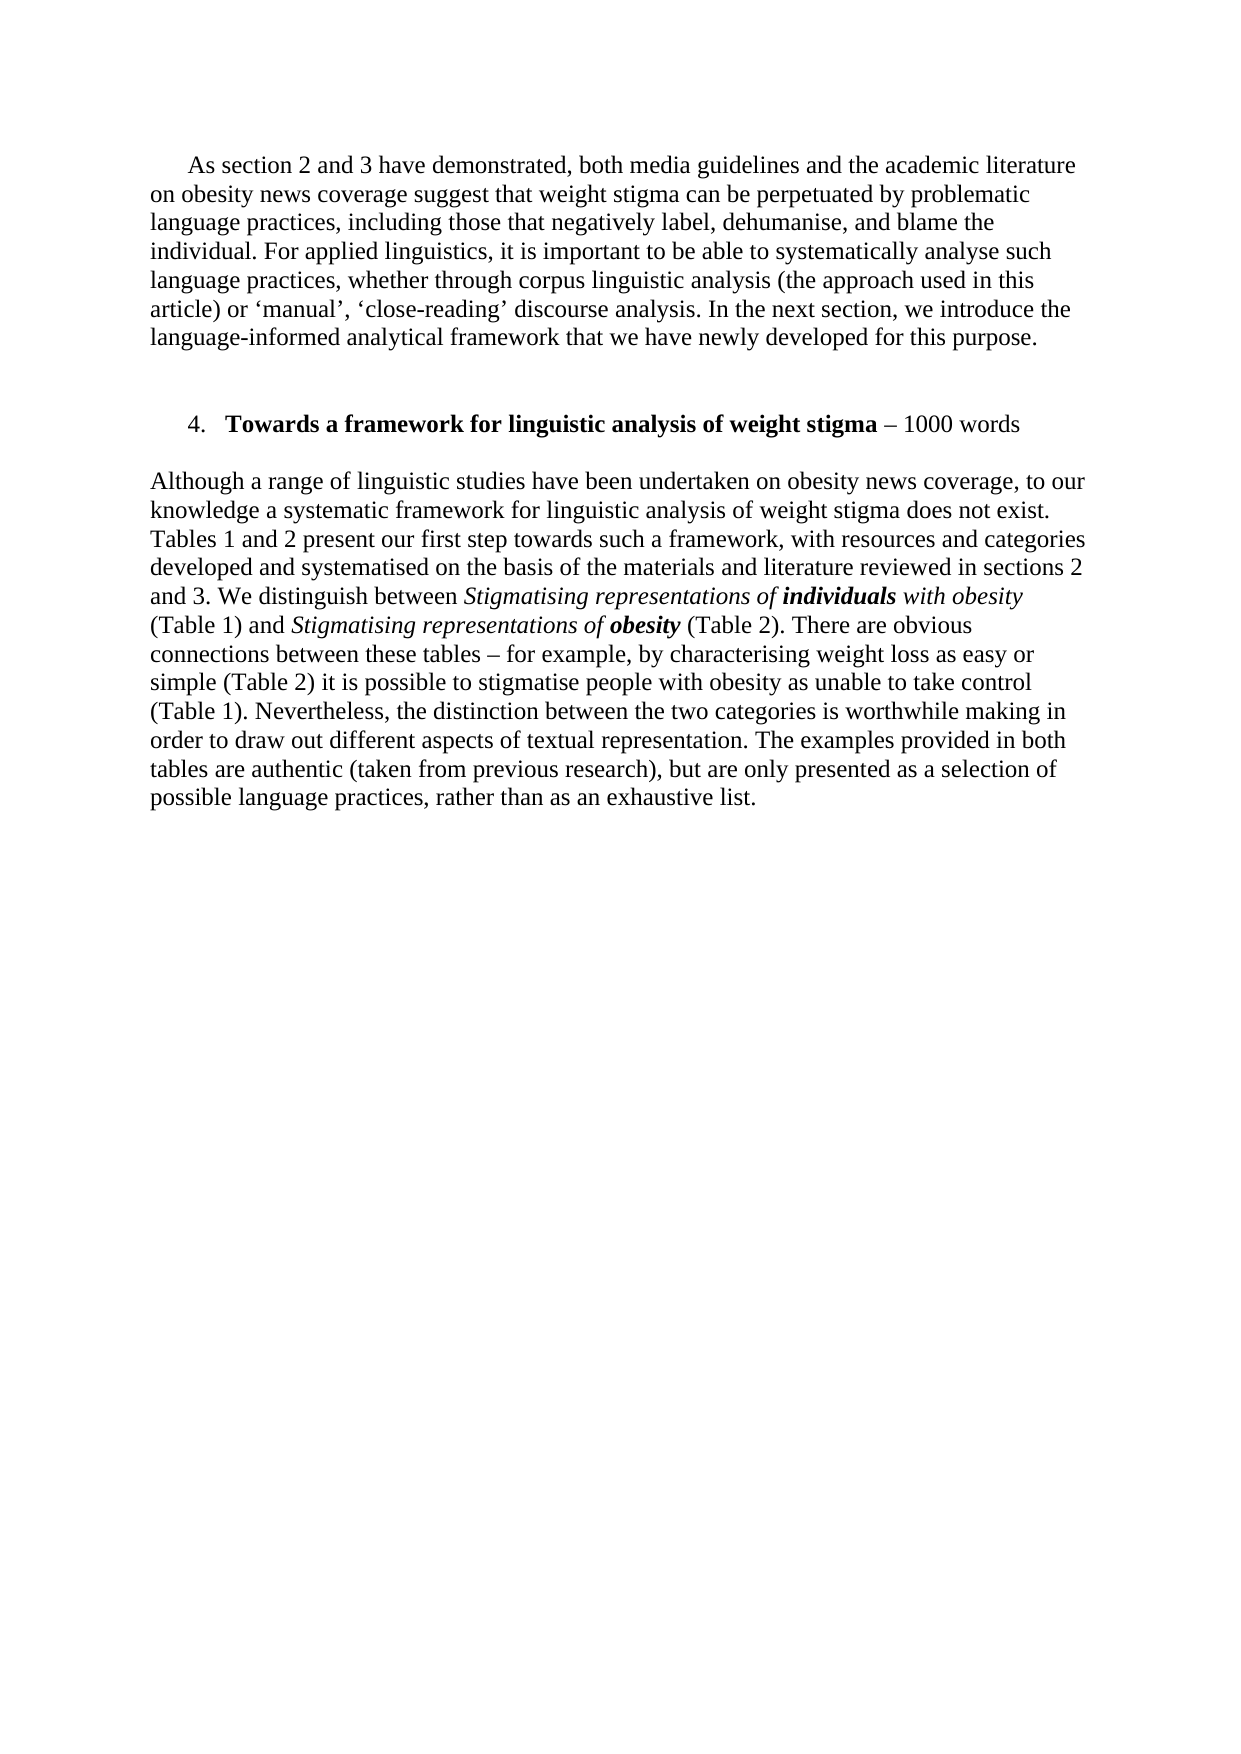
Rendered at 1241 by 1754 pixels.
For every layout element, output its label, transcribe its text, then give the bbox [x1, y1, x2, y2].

text Although a range of linguistic studies have been undertaken on obesity news coverage, to our knowledge a systematic framework for linguistic analysis of weight stigma does not exist. [150, 466, 1090, 524]
text Tables 1 and 2 present our first step towards such a framework, with resources and categories developed and systematised on the basis of the materials and literature reviewed in sections 2 and 3. We distinguish between Stigmatising representations of individuals with obesity (Table 1) and Stigmatising representations of obesity (Table 2). There are obvious connections between these tables – for example, by characterising weight loss as easy or simple (Table 2) it is possible to stigmatise people with obesity as unable to take control (Table 1). Nevertheless, the distinction between the two categories is worthwhile making in order to draw out different aspects of textual representation. The examples provided in both tables are authentic (taken from previous research), but are only presented as a selection of possible language practices, rather than as an exhaustive list. [150, 524, 1090, 811]
text As section 2 and 3 have demonstrated, both media guidelines and the academic literature on obesity news coverage suggest that weight stigma can be perpetuated by problematic language practices, including those that negatively label, dehumanise, and blame the individual. For applied linguistics, it is important to be able to systematically analyse such language practices, whether through corpus linguistic analysis (the approach used in this article) or ‘manual’, ‘close-reading’ discourse analysis. In the next section, we introduce the language-informed analytical framework that we have newly developed for this purpose. [150, 150, 1090, 351]
list Towards a framework for linguistic analysis of weight stigma – 1000 words [187, 409, 1090, 437]
